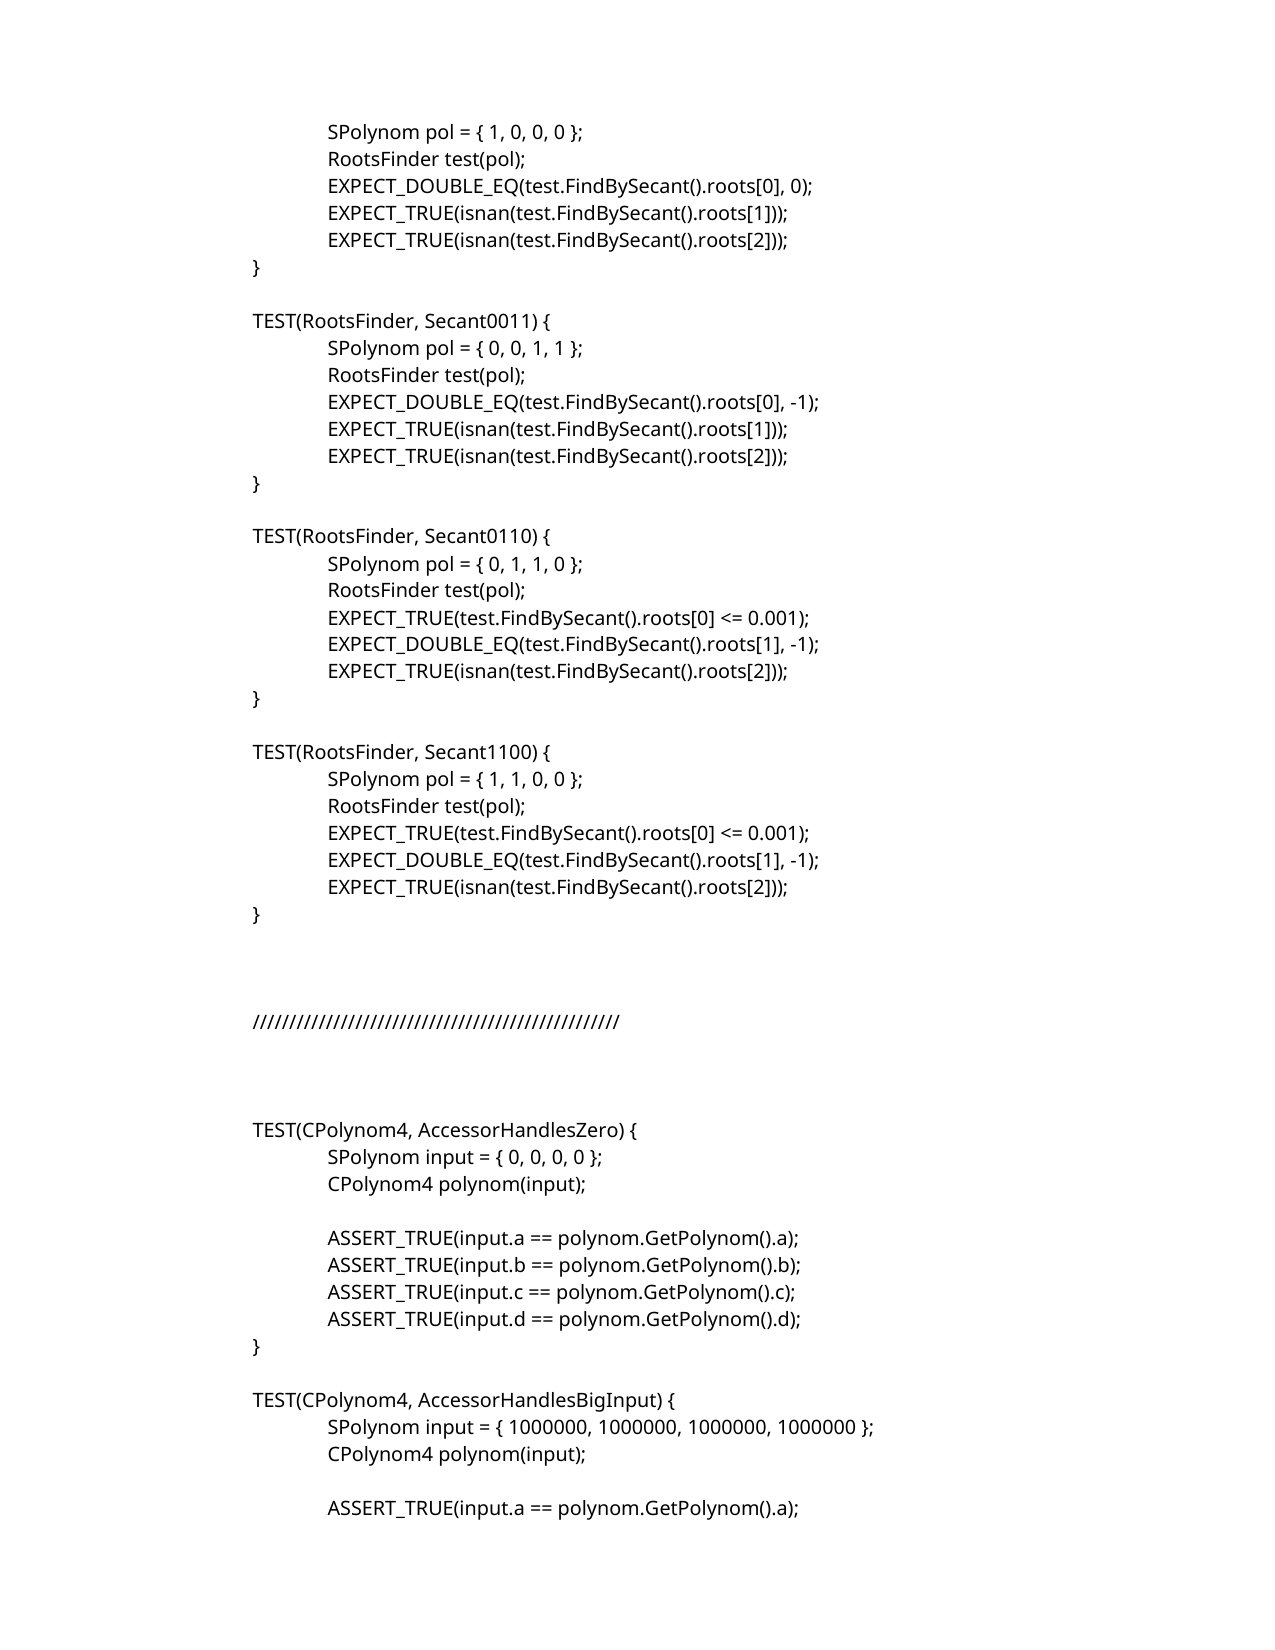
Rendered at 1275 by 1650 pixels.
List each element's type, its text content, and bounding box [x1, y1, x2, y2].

text TEST(CPolynom4, AccessorHandlesZero) { [252, 1116, 1186, 1143]
text SPolynom pol = { 1, 0, 0, 0 }; [252, 118, 1186, 145]
text } [252, 901, 1186, 927]
text ASSERT_TRUE(input.a == polynom.GetPolynom().a); [252, 1224, 1186, 1251]
text TEST(RootsFinder, Secant0110) { [252, 523, 1186, 550]
text RootsFinder test(pol); [252, 793, 1186, 819]
text EXPECT_TRUE(test.FindBySecant().roots[0] <= 0.001); [252, 819, 1186, 847]
text EXPECT_TRUE(isnan(test.FindBySecant().roots[2])); [252, 873, 1186, 901]
text EXPECT_DOUBLE_EQ(test.FindBySecant().roots[1], -1); [252, 631, 1186, 658]
text TEST(RootsFinder, Secant0011) { [252, 307, 1186, 334]
text } [252, 253, 1186, 280]
text ASSERT_TRUE(input.a == polynom.GetPolynom().a); [252, 1494, 1186, 1521]
text EXPECT_TRUE(isnan(test.FindBySecant().roots[1])); [252, 415, 1186, 442]
text EXPECT_DOUBLE_EQ(test.FindBySecant().roots[0], -1); [252, 388, 1186, 415]
text ASSERT_TRUE(input.b == polynom.GetPolynom().b); [252, 1251, 1186, 1278]
text TEST(CPolynom4, AccessorHandlesBigInput) { [252, 1386, 1186, 1413]
text RootsFinder test(pol); [252, 577, 1186, 604]
text EXPECT_TRUE(isnan(test.FindBySecant().roots[2])); [252, 226, 1186, 253]
text SPolynom input = { 0, 0, 0, 0 }; [252, 1143, 1186, 1170]
text ASSERT_TRUE(input.c == polynom.GetPolynom().c); [252, 1278, 1186, 1305]
text SPolynom pol = { 0, 1, 1, 0 }; [252, 550, 1186, 577]
text RootsFinder test(pol); [252, 361, 1186, 388]
text EXPECT_TRUE(isnan(test.FindBySecant().roots[2])); [252, 442, 1186, 469]
text EXPECT_TRUE(test.FindBySecant().roots[0] <= 0.001); [252, 604, 1186, 631]
text CPolynom4 polynom(input); [252, 1170, 1186, 1197]
text EXPECT_DOUBLE_EQ(test.FindBySecant().roots[1], -1); [252, 847, 1186, 873]
text TEST(RootsFinder, Secant1100) { [252, 739, 1186, 766]
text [252, 172, 1186, 199]
text SPolynom pol = { 1, 1, 0, 0 }; [252, 766, 1186, 793]
text ////////////////////////////////////////////////// [252, 1008, 1186, 1035]
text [252, 199, 1186, 226]
text SPolynom input = { 1000000, 1000000, 1000000, 1000000 }; [252, 1413, 1186, 1440]
text CPolynom4 polynom(input); [252, 1440, 1186, 1467]
text SPolynom pol = { 0, 0, 1, 1 }; [252, 334, 1186, 361]
text } [252, 685, 1186, 712]
text EXPECT_TRUE(isnan(test.FindBySecant().roots[2])); [252, 658, 1186, 685]
text RootsFinder test(pol); [252, 145, 1186, 172]
text } [252, 1332, 1186, 1359]
text } [252, 469, 1186, 496]
text ASSERT_TRUE(input.d == polynom.GetPolynom().d); [252, 1305, 1186, 1332]
